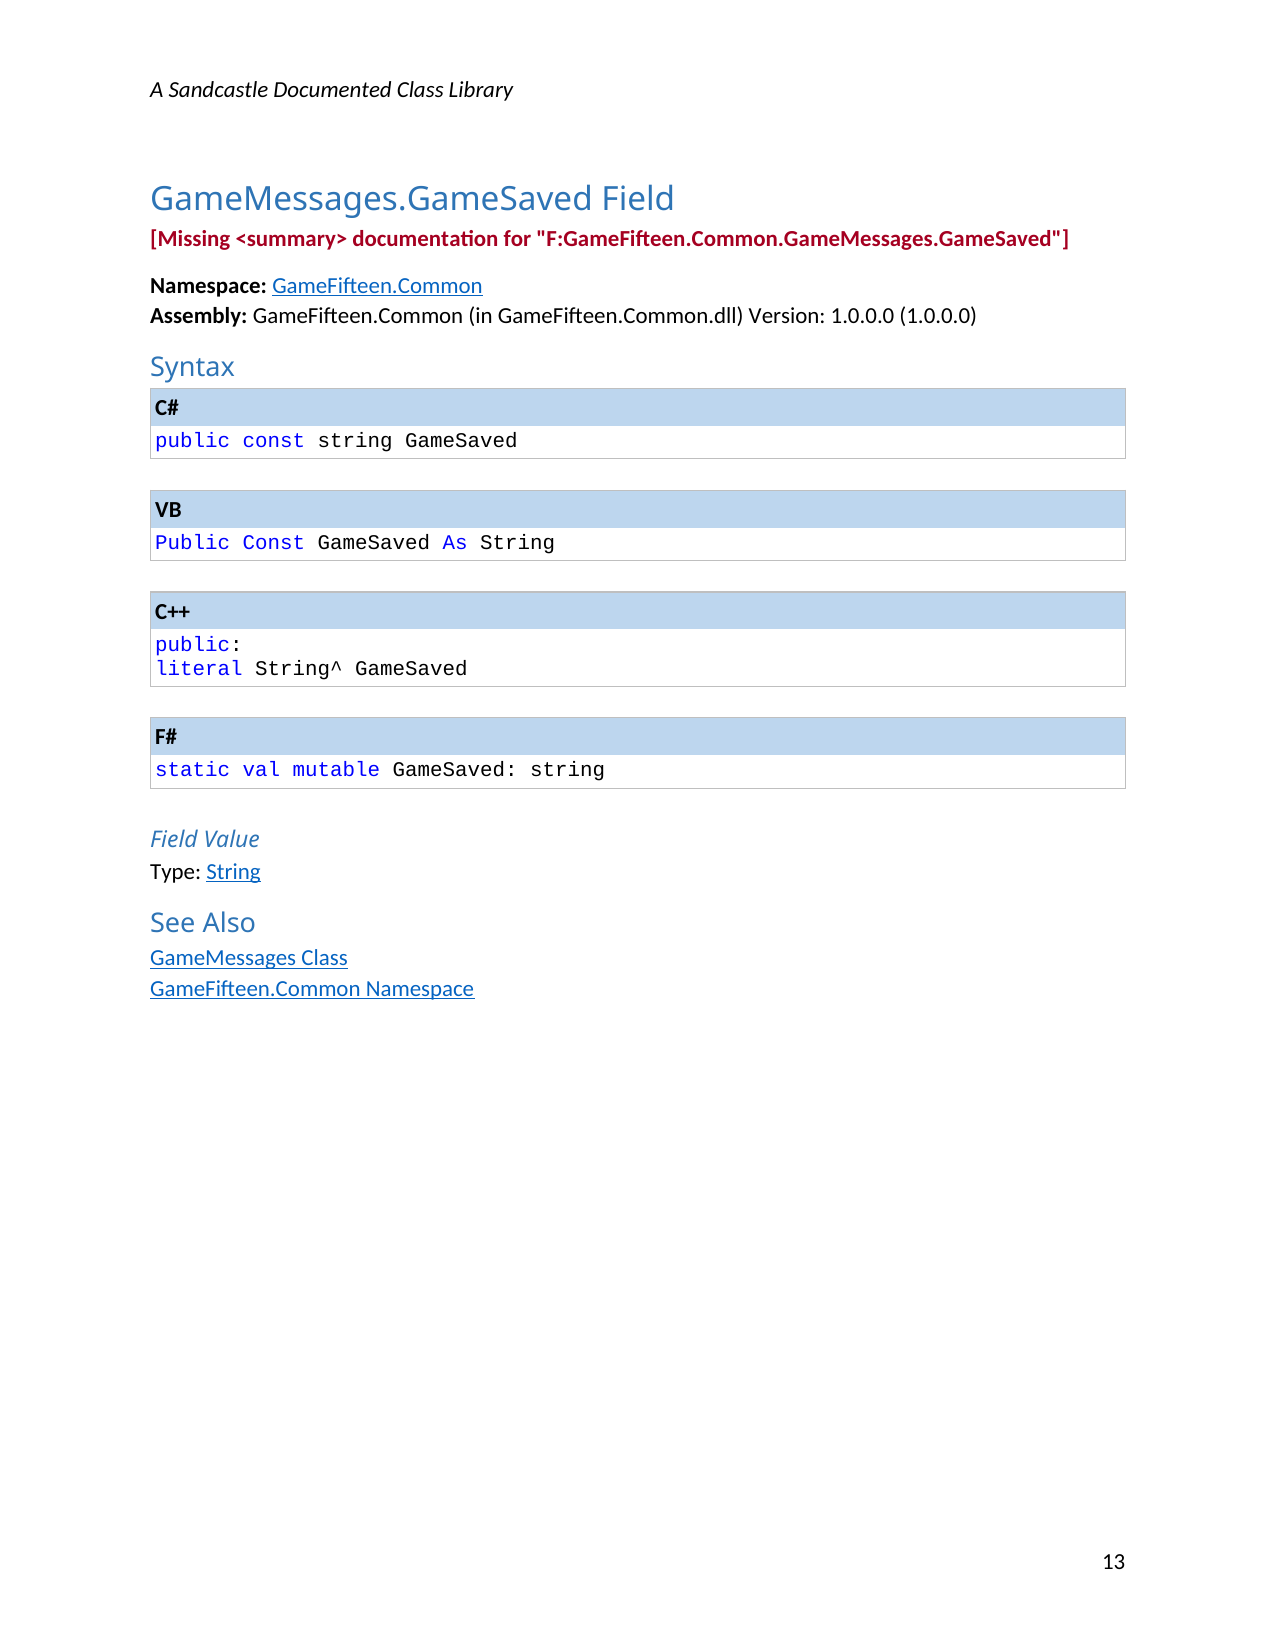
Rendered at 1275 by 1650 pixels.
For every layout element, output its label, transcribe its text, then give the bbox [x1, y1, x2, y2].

table_cell static val mutable GameSaved: string [151, 755, 1125, 788]
table_cell Public Const GameSaved As String [151, 528, 1125, 560]
text [Missing <summary> documentation for "F:GameFifteen.Common.GameMessages.GameSaved"] [150, 224, 1125, 252]
text Type: String [150, 857, 1125, 885]
subtitle See Also [150, 904, 1125, 941]
table_cell public: literal String^ GameSaved [151, 630, 1125, 686]
subtitle Field Value [150, 823, 1125, 854]
text GameFifteen.Common Namespace [150, 974, 1125, 1002]
subtitle Syntax [150, 348, 1125, 385]
text GameMessages Class [150, 943, 1125, 971]
table_header VB [151, 491, 1125, 528]
table_header F# [151, 718, 1125, 755]
table_header C++ [151, 593, 1125, 629]
subtitle GameMessages.GameSaved Field [150, 175, 1125, 220]
table_cell public const string GameSaved [151, 426, 1125, 458]
table_header C# [151, 389, 1125, 426]
text Namespace: GameFifteen.CommonAssembly: GameFifteen.Common (in GameFifteen.Common.dll) Version: 1.0.0.0 (1.0.0.0) [150, 271, 1125, 329]
